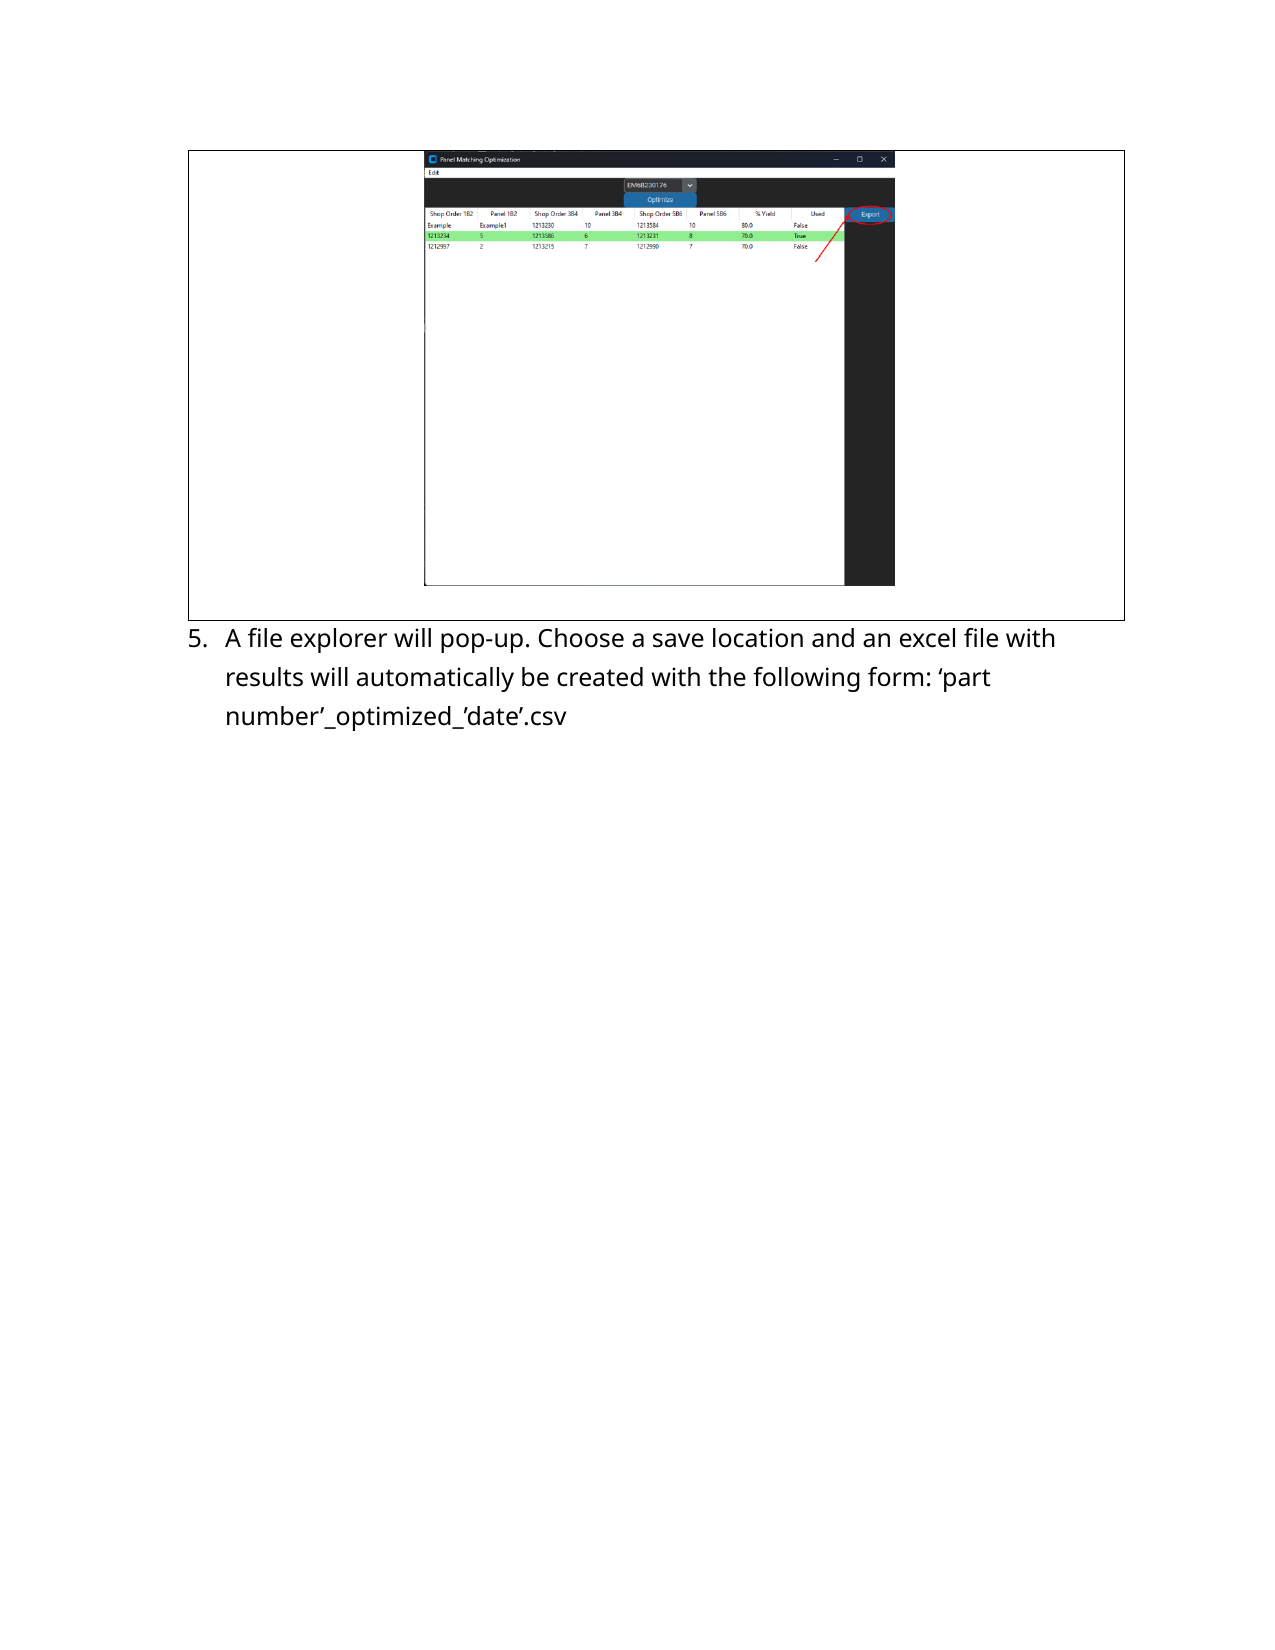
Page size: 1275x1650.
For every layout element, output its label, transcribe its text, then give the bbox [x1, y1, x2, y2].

table_header [189, 151, 1124, 619]
list A file explorer will pop-up. Choose a save location and an excel file with results will automatically be created with the following form: ‘part number’_optimized_’date’.csv [187, 621, 1125, 733]
picture [424, 151, 895, 586]
